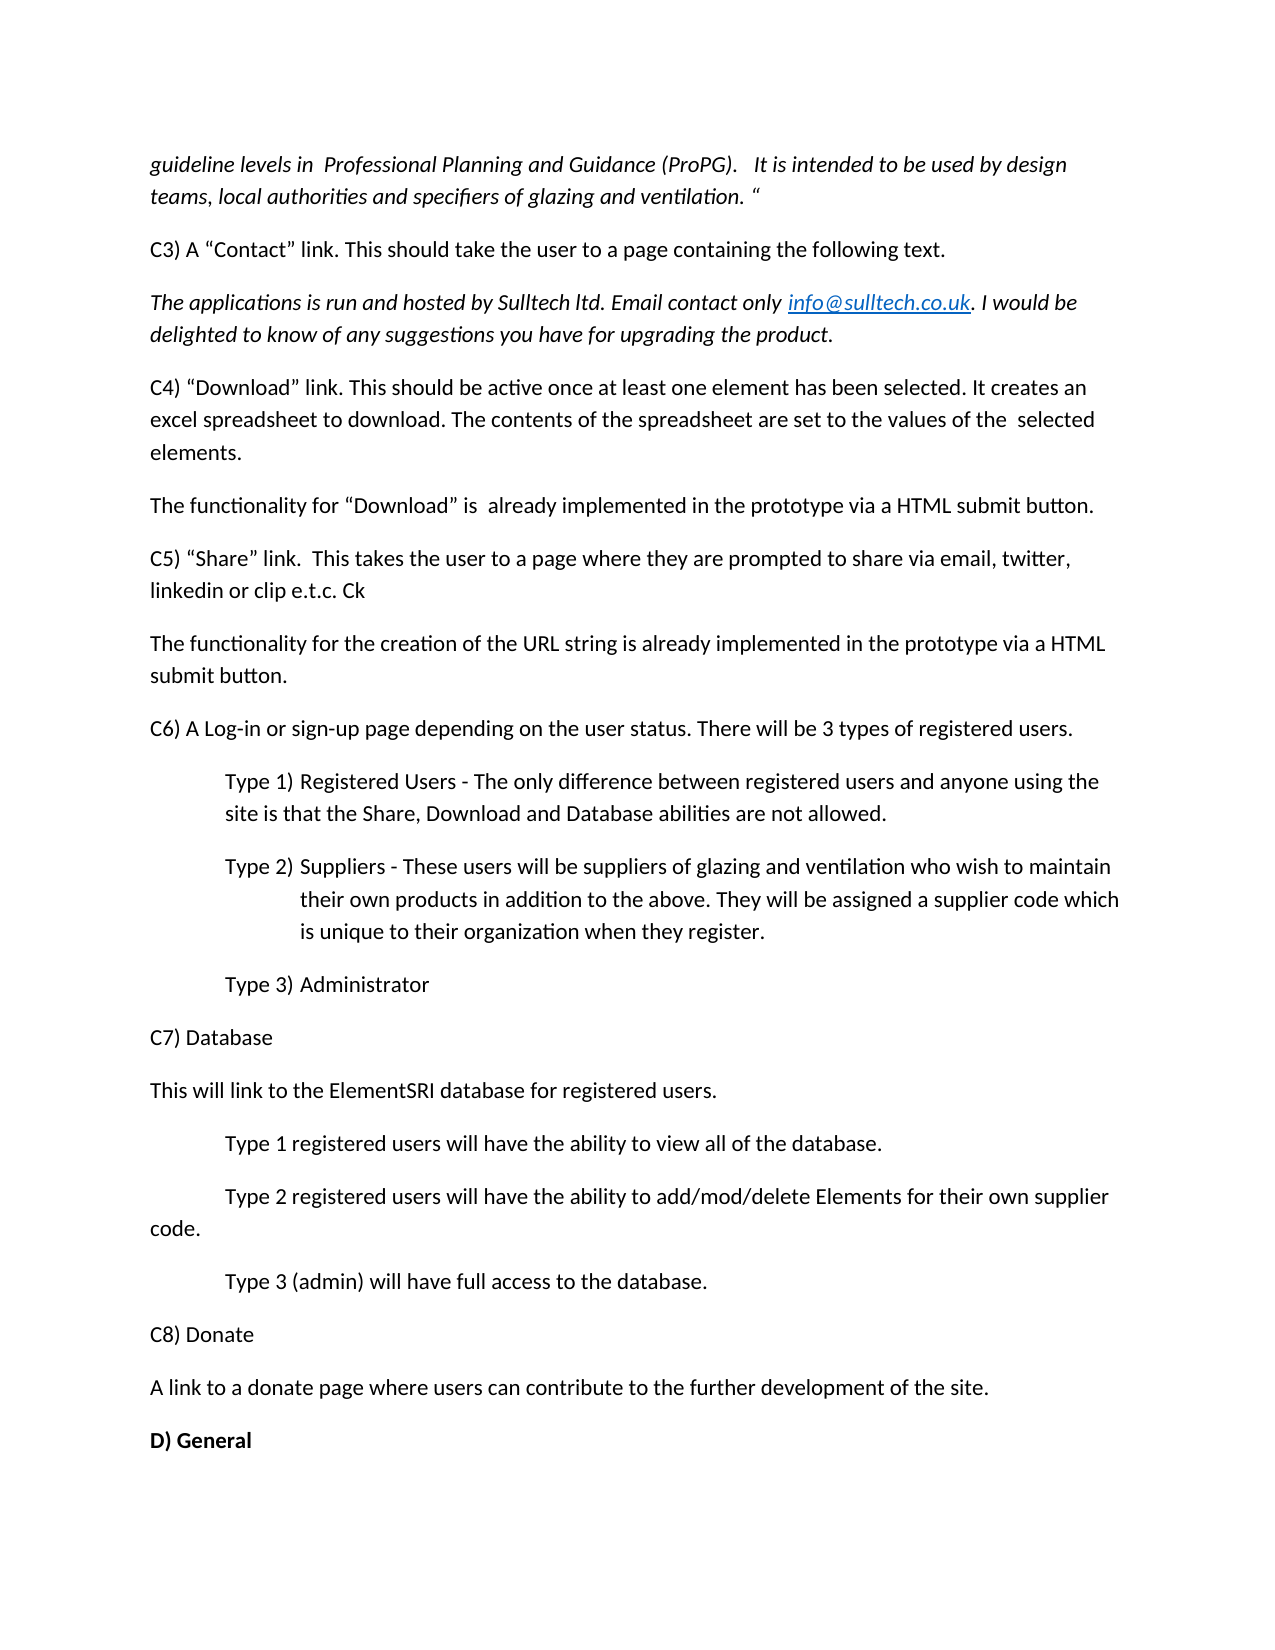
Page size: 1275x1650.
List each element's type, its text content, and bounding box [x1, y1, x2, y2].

text C8) Donate [150, 1320, 1125, 1348]
text C3) A “Contact” link. This should take the user to a page containing the following text. [150, 235, 1125, 263]
text A link to a donate page where users can contribute to the further development of the site. [150, 1373, 1125, 1401]
text Type 1) Registered Users - The only difference between registered users and anyone using the site is that the Share, Download and Database abilities are not allowed. [225, 767, 1125, 827]
text The functionality for “Download” is already implemented in the prototype via a HTML submit button. [150, 491, 1125, 519]
text C7) Database [150, 1023, 1125, 1051]
text This will link to the ElementSRI database for registered users. [150, 1076, 1125, 1104]
text C5) “Share” link. This takes the user to a page where they are prompted to share via email, twitter, linkedin or clip e.t.c. Ck [150, 544, 1125, 604]
text Type 2 registered users will have the ability to add/mod/delete Elements for their own supplier code. [150, 1182, 1125, 1242]
text The functionality for the creation of the URL string is already implemented in the prototype via a HTML submit button. [150, 629, 1125, 689]
text Type 3 (admin) will have full access to the database. [150, 1267, 1125, 1295]
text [150, 150, 1125, 210]
text Type 2) Suppliers - These users will be suppliers of glazing and ventilation who wish to maintain their own products in addition to the above. They will be assigned a supplier code which is unique to their organization when they register. [225, 852, 1125, 945]
text D) General [150, 1426, 1125, 1454]
text C4) “Download” link. This should be active once at least one element has been selected. It creates an excel spreadsheet to download. The contents of the spreadsheet are set to the values of the selected elements. [150, 373, 1125, 466]
text Type 3) Administrator [150, 970, 1125, 998]
text C6) A Log-in or sign-up page depending on the user status. There will be 3 types of registered users. [150, 714, 1125, 742]
text The applications is run and hosted by Sulltech ltd. Email contact only info@sulltech.co.uk. I would be delighted to know of any suggestions you have for upgrading the product. [150, 288, 1125, 348]
text Type 1 registered users will have the ability to view all of the database. [150, 1129, 1125, 1157]
